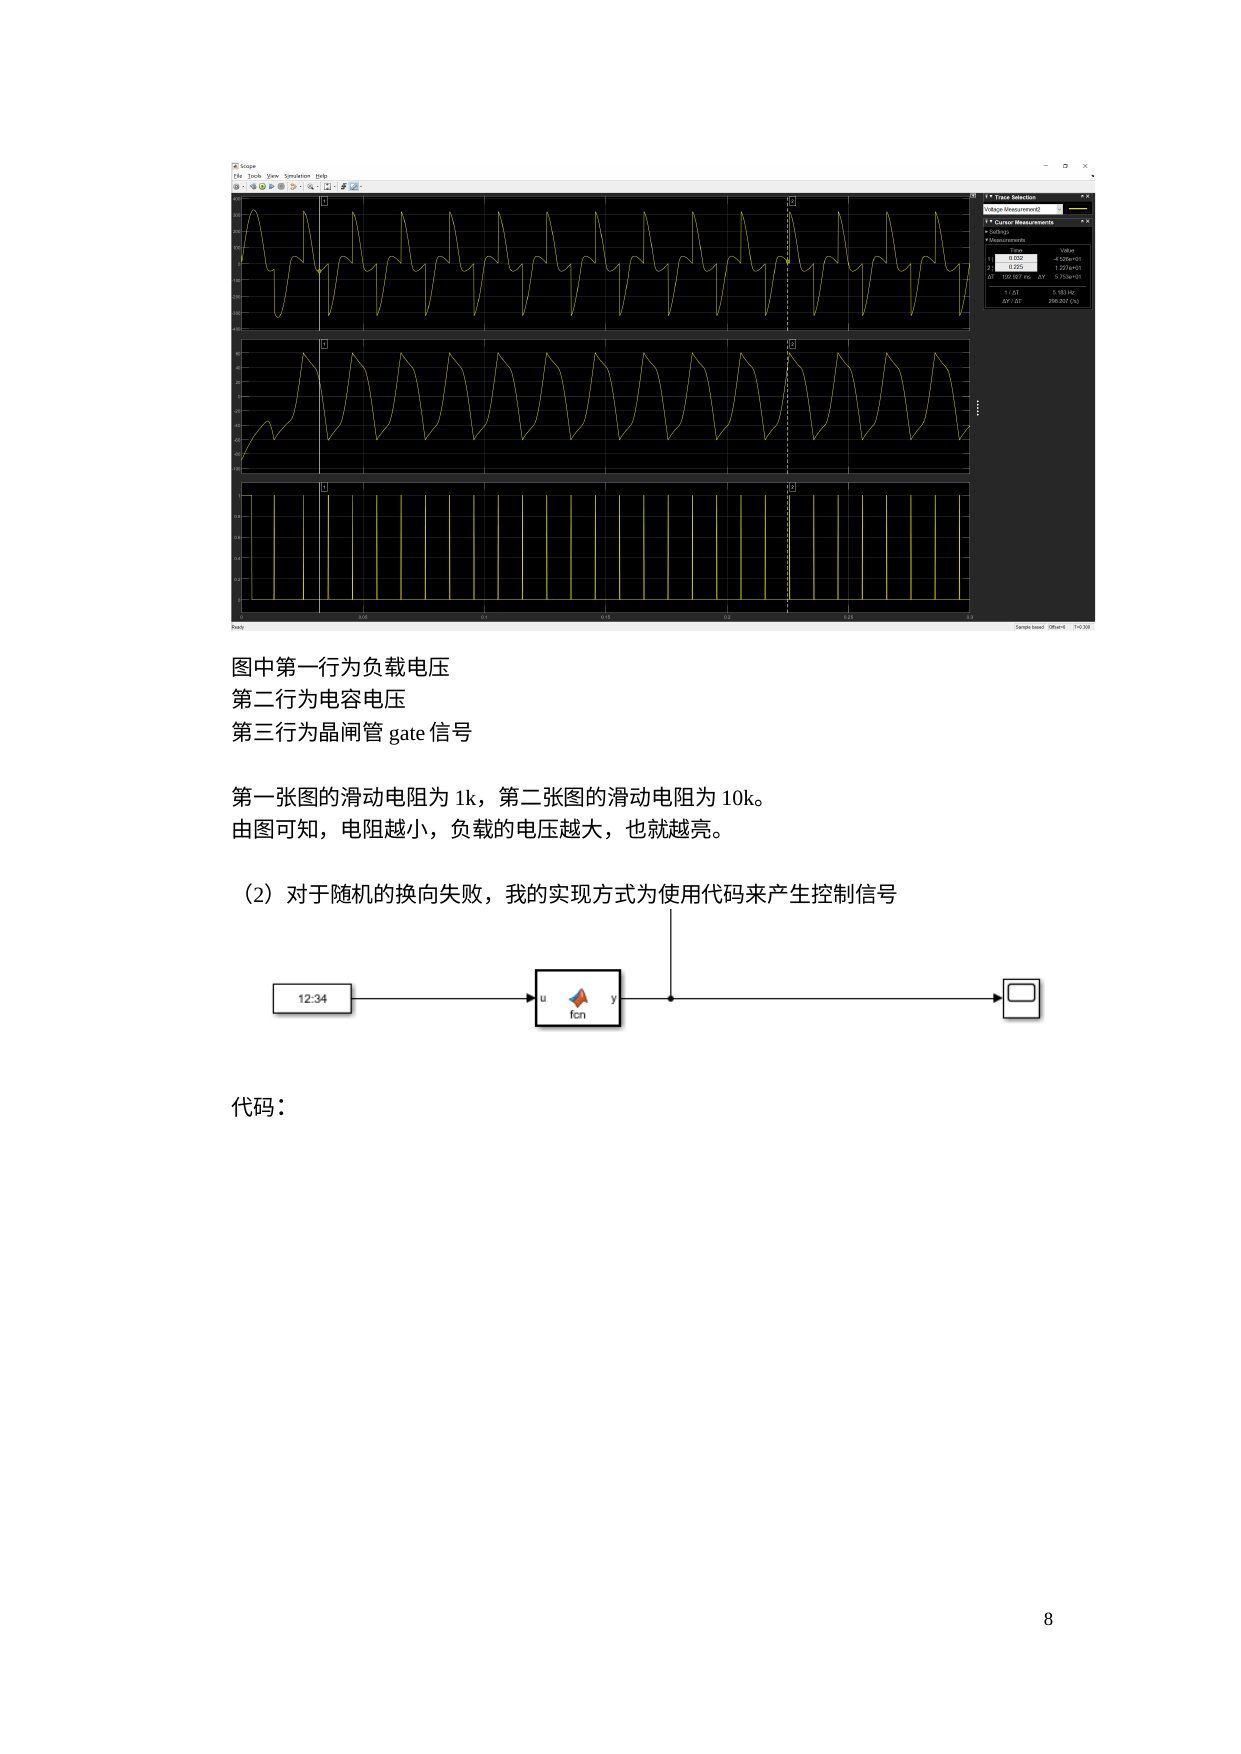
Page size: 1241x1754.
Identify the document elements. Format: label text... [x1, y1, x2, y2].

text 图中第一行为负载电压 [187, 649, 1053, 682]
text 第三行为晶闸管gate信号 [187, 714, 1053, 747]
list 对于随机的换向失败，我的实现方式为使用代码来产生控制信号 [187, 877, 1053, 909]
picture [231, 909, 1100, 1062]
picture [231, 162, 1096, 631]
text 由图可知，电阻越小，负载的电压越大，也就越亮。 [187, 812, 1053, 844]
text 第一张图的滑动电阻为1k，第二张图的滑动电阻为10k。 [187, 779, 1053, 812]
list 代码： [187, 1072, 1053, 1137]
text 第二行为电容电压 [187, 682, 1053, 714]
